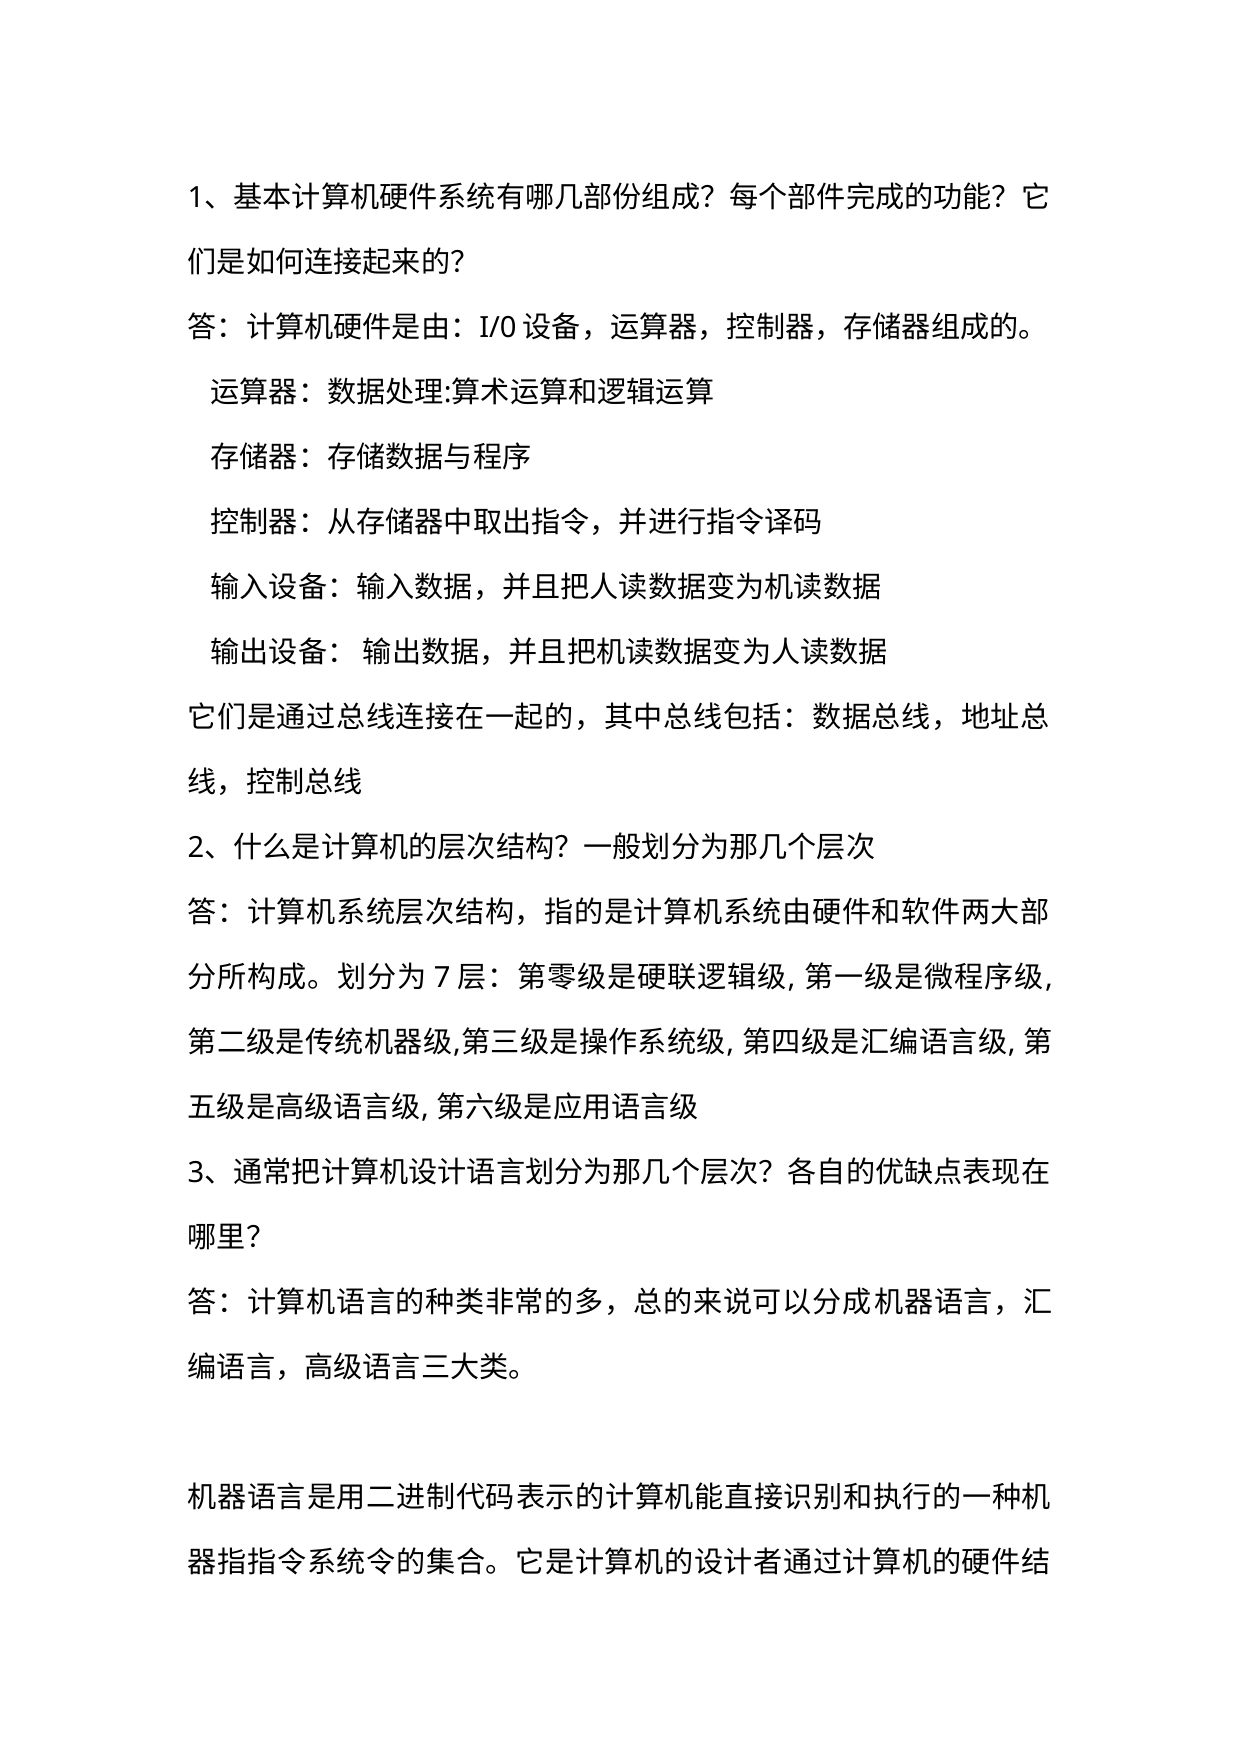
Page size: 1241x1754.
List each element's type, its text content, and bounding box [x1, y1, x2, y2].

text 输出设备： 输出数据，并且把机读数据变为人读数据 [187, 617, 1053, 682]
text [187, 1267, 1053, 1592]
text 控制器：从存储器中取出指令，并进行指令译码 [187, 487, 1053, 552]
text 答：计算机系统层次结构，指的是计算机系统由硬件和软件两大部分所构成。划分为7层：第零级是硬联逻辑级, 第一级是微程序级, 第二级是传统机器级,第三级是操作系统级, 第四级是汇编语言级, 第五级是高级语言级, 第六级是应用语言级 [187, 877, 1053, 1137]
text 输入设备：输入数据，并且把人读数据变为机读数据 [187, 552, 1053, 617]
text 2、什么是计算机的层次结构？一般划分为那几个层次 [187, 812, 1053, 877]
text 运算器：数据处理:算术运算和逻辑运算 [187, 357, 1053, 422]
text 3、通常把计算机设计语言划分为那几个层次？各自的优缺点表现在哪里？ [187, 1137, 1053, 1267]
text 它们是通过总线连接在一起的，其中总线包括：数据总线，地址总线，控制总线 [187, 682, 1053, 812]
text 存储器：存储数据与程序 [187, 422, 1053, 487]
text 1、基本计算机硬件系统有哪几部份组成？每个部件完成的功能？它们是如何连接起来的？ [187, 162, 1053, 292]
text 答：计算机硬件是由：I/0设备，运算器，控制器，存储器组成的。 [187, 292, 1053, 357]
